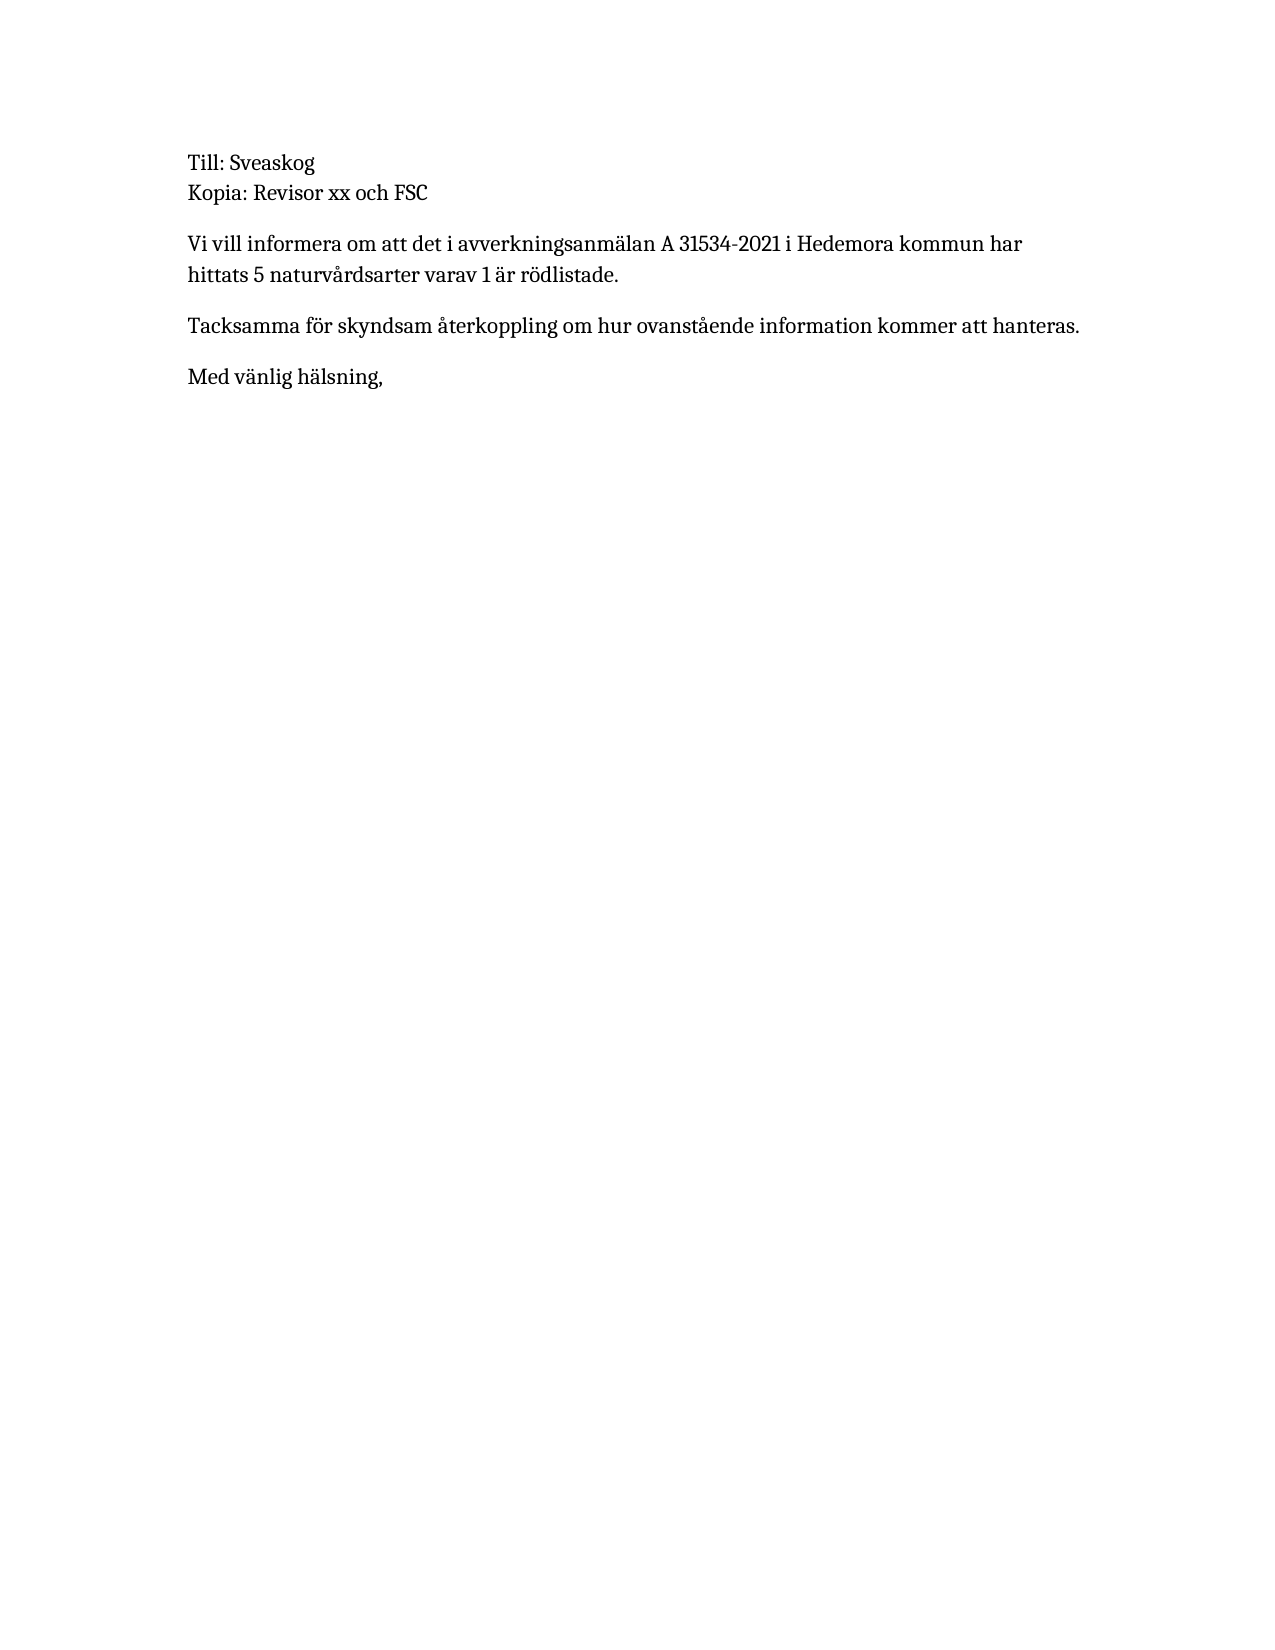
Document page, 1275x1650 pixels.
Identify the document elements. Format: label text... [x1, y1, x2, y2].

text Med vänlig hälsning, [187, 363, 1087, 420]
text Till: Sveaskog Kopia: Revisor xx och FSC [187, 150, 1087, 207]
text Tacksamma för skyndsam återkoppling om hur ovanstående information kommer att hanteras. [187, 312, 1087, 339]
text Vi vill informera om att det i avverkningsanmälan A 31534-2021 i Hedemora kommun har hittats 5 naturvårdsarter varav 1 är rödlistade. [187, 231, 1087, 288]
